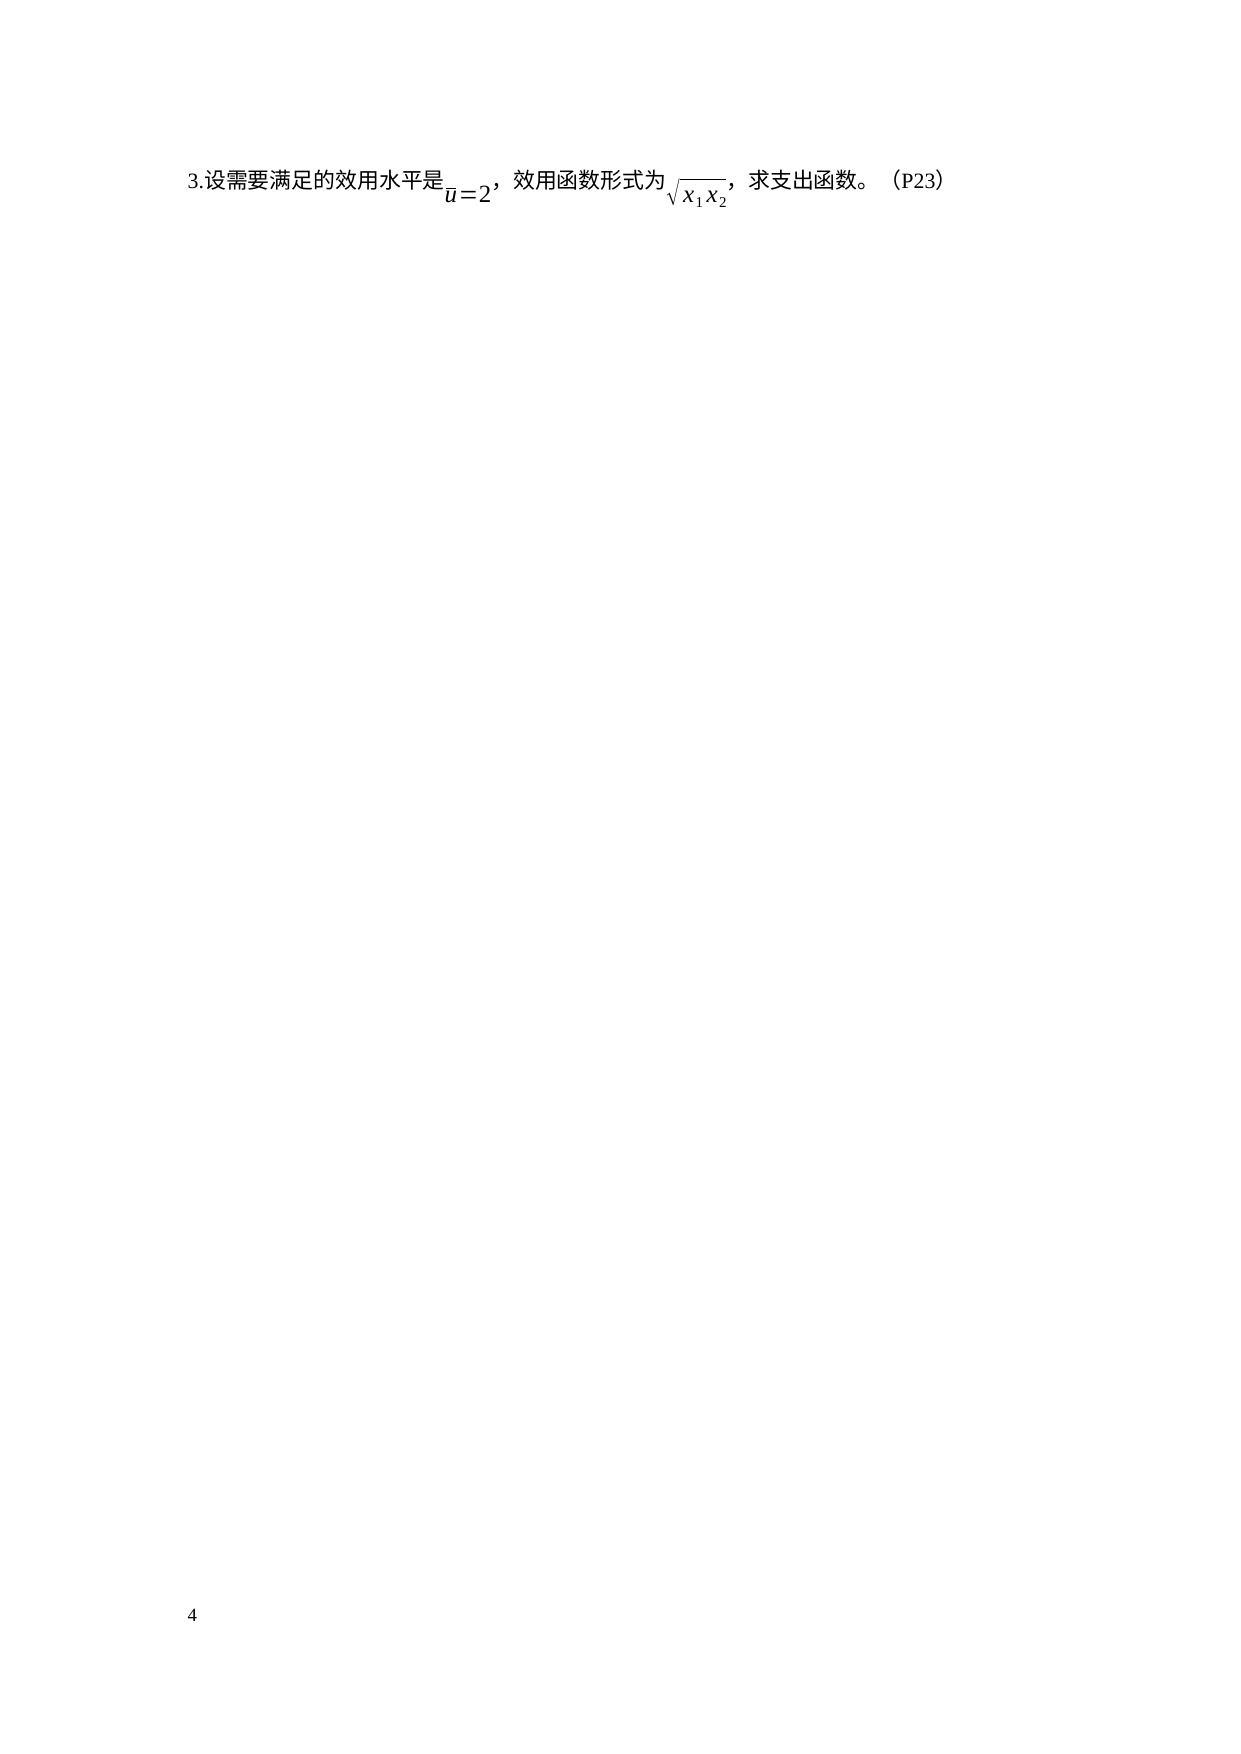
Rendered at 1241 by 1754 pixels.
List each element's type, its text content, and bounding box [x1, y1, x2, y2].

text 3.设需要满足的效用水平是，效用函数形式为，求支出函数。（P23） [187, 162, 1053, 227]
